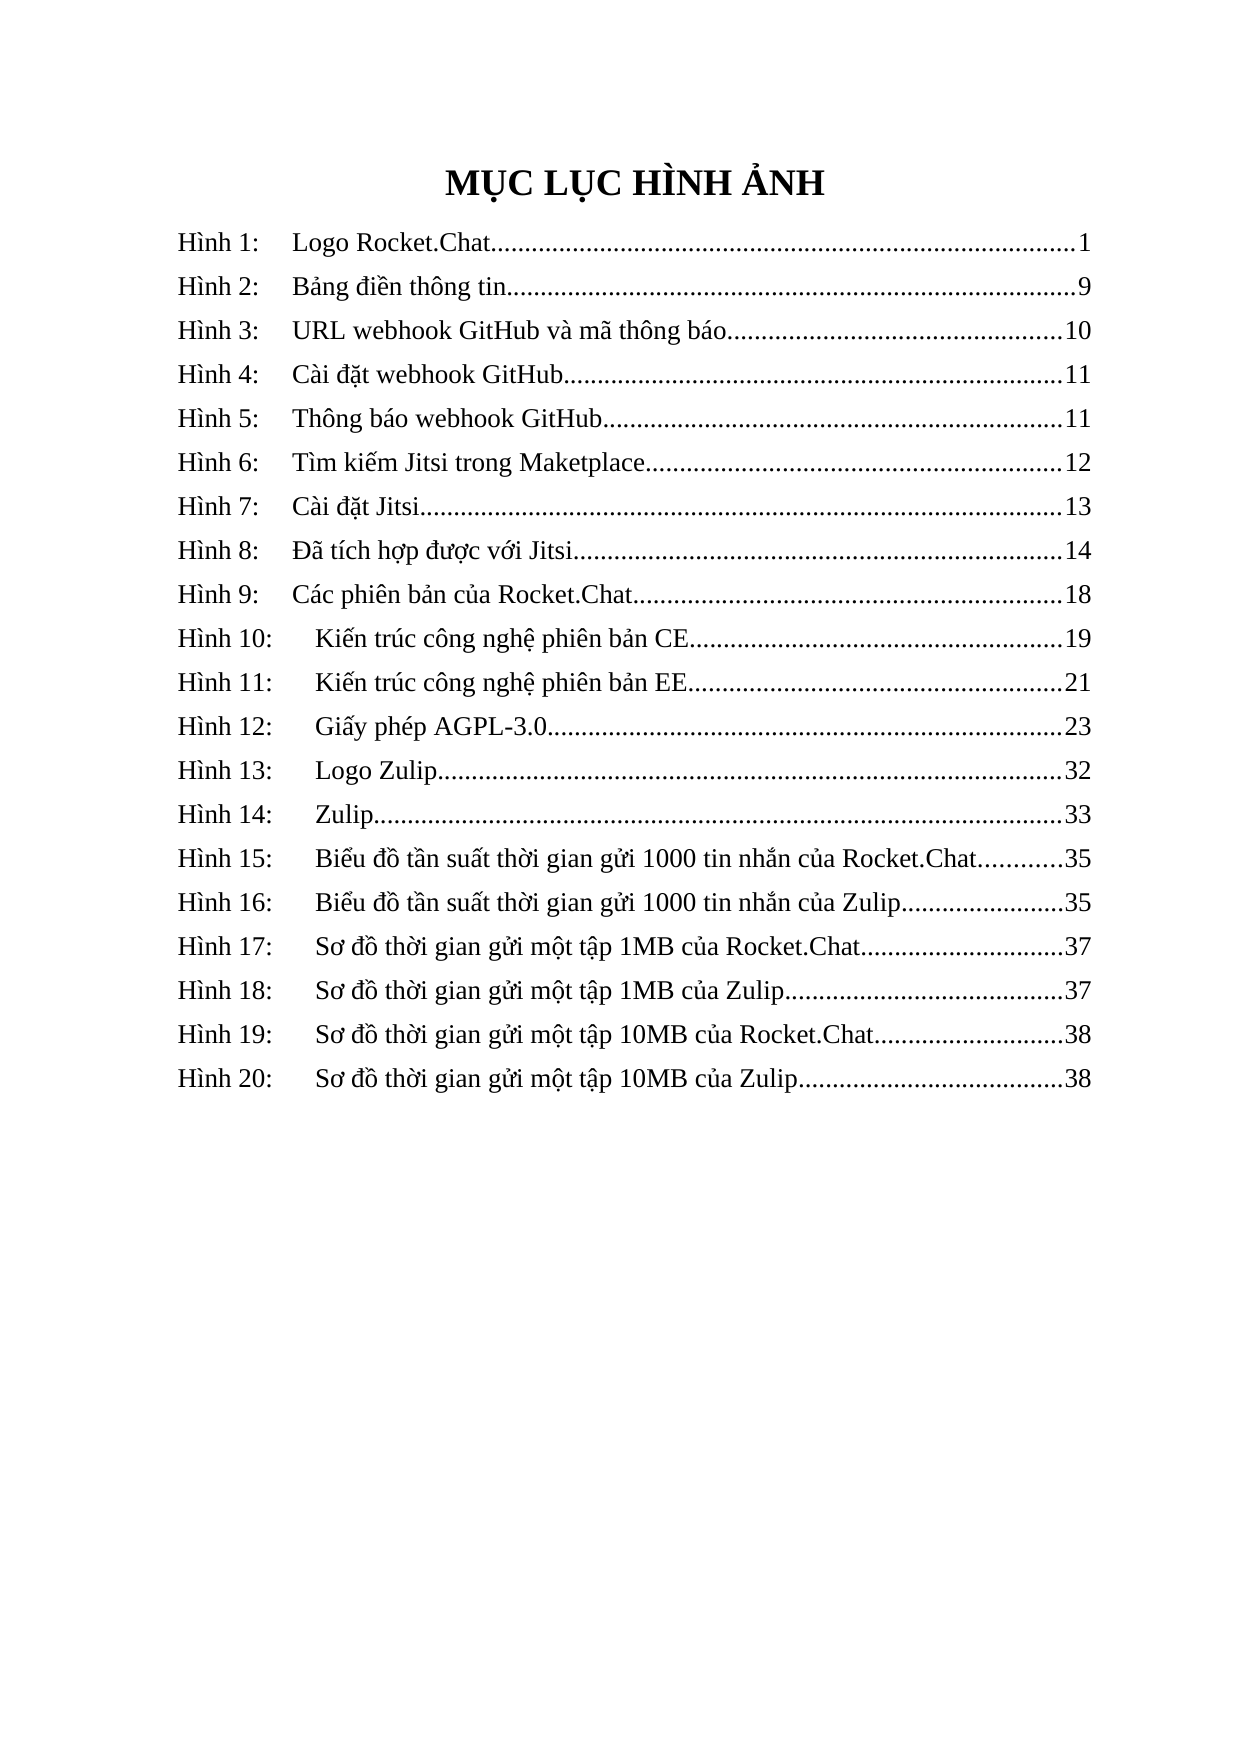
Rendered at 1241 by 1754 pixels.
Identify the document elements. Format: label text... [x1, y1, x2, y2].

text Hình 11: Kiến trúc công nghệ phiên bản EE 21 [177, 666, 1092, 697]
text Hình 13: Logo Zulip 32 [177, 754, 1092, 785]
text Hình 17: Sơ đồ thời gian gửi một tập 1MB của Rocket.Chat 37 [177, 930, 1092, 961]
text Hình 19: Sơ đồ thời gian gửi một tập 10MB của Rocket.Chat 38 [177, 1018, 1092, 1049]
text Hình 8: Đã tích hợp được với Jitsi 14 [177, 534, 1092, 565]
text Hình 6: Tìm kiếm Jitsi trong Maketplace 12 [177, 446, 1092, 477]
text Hình 10: Kiến trúc công nghệ phiên bản CE 19 [177, 622, 1092, 653]
text Hình 2: Bảng điền thông tin 9 [177, 271, 1092, 302]
text Hình 9: Các phiên bản của Rocket.Chat 18 [177, 578, 1092, 609]
text Hình 3: URL webhook GitHub và mã thông báo 10 [177, 314, 1092, 346]
text Hình 4: Cài đặt webhook GitHub 11 [177, 358, 1092, 389]
text Hình 18: Sơ đồ thời gian gửi một tập 1MB của Zulip 37 [177, 974, 1092, 1005]
text Hình 7: Cài đặt Jitsi 13 [177, 490, 1092, 521]
text MỤC LỤC HÌNH ẢNH [177, 160, 1092, 203]
text Hình 1: Logo Rocket.Chat 1 [177, 227, 1092, 258]
text Hình 20: Sơ đồ thời gian gửi một tập 10MB của Zulip 38 [177, 1062, 1092, 1093]
text Hình 12: Giấy phép AGPL-3.0 23 [177, 710, 1092, 741]
text Hình 14: Zulip 33 [177, 798, 1092, 829]
text Hình 15: Biểu đồ tần suất thời gian gửi 1000 tin nhắn của Rocket.Chat 35 [177, 842, 1092, 873]
text Hình 16: Biểu đồ tần suất thời gian gửi 1000 tin nhắn của Zulip 35 [177, 886, 1092, 917]
text Hình 5: Thông báo webhook GitHub 11 [177, 402, 1092, 433]
